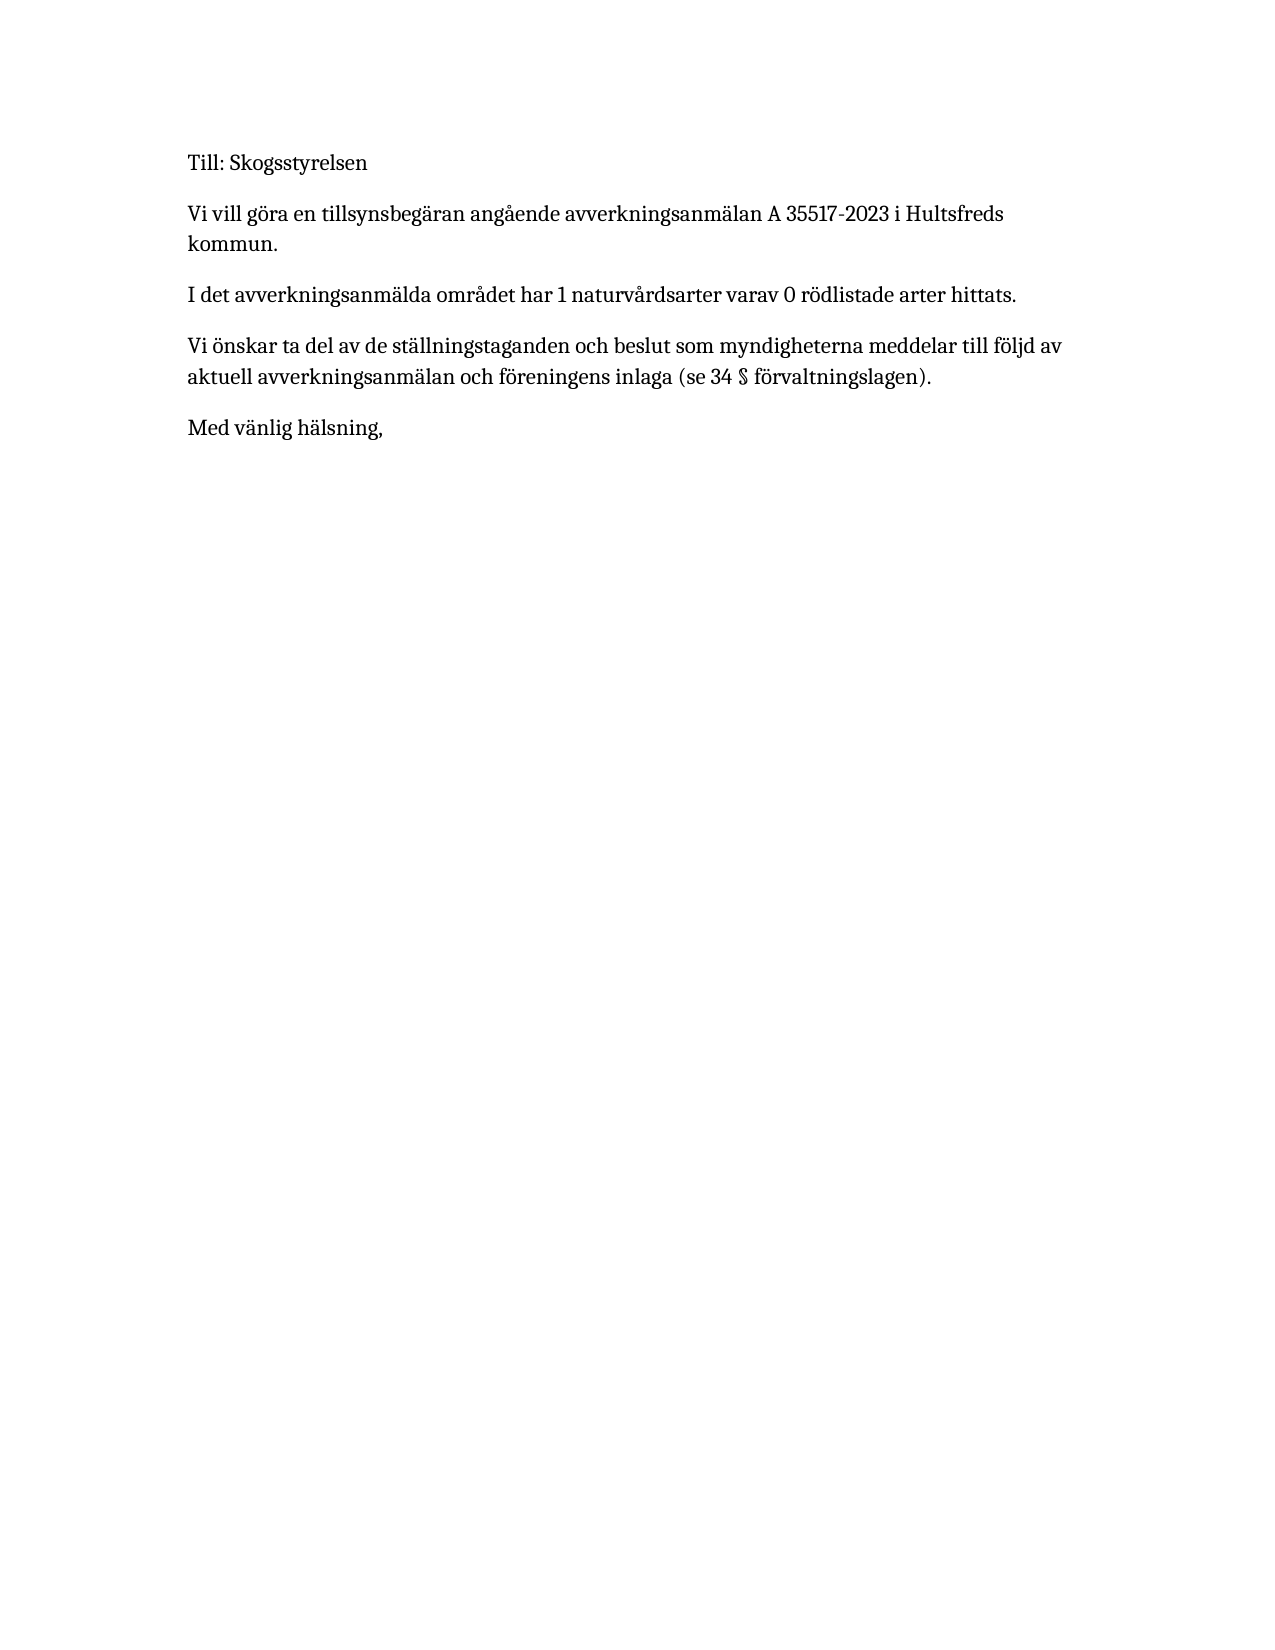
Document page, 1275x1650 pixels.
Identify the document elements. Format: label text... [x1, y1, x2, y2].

text Vi önskar ta del av de ställningstaganden och beslut som myndigheterna meddelar till följd av aktuell avverkningsanmälan och föreningens inlaga (se 34 § förvaltningslagen). [187, 333, 1087, 390]
text Med vänlig hälsning, [187, 414, 1087, 471]
text I det avverkningsanmälda området har 1 naturvårdsarter varav 0 rödlistade arter hittats. [187, 282, 1087, 309]
text Till: Skogsstyrelsen [187, 150, 1087, 176]
text Vi vill göra en tillsynsbegäran angående avverkningsanmälan A 35517-2023 i Hultsfreds kommun. [187, 201, 1087, 258]
